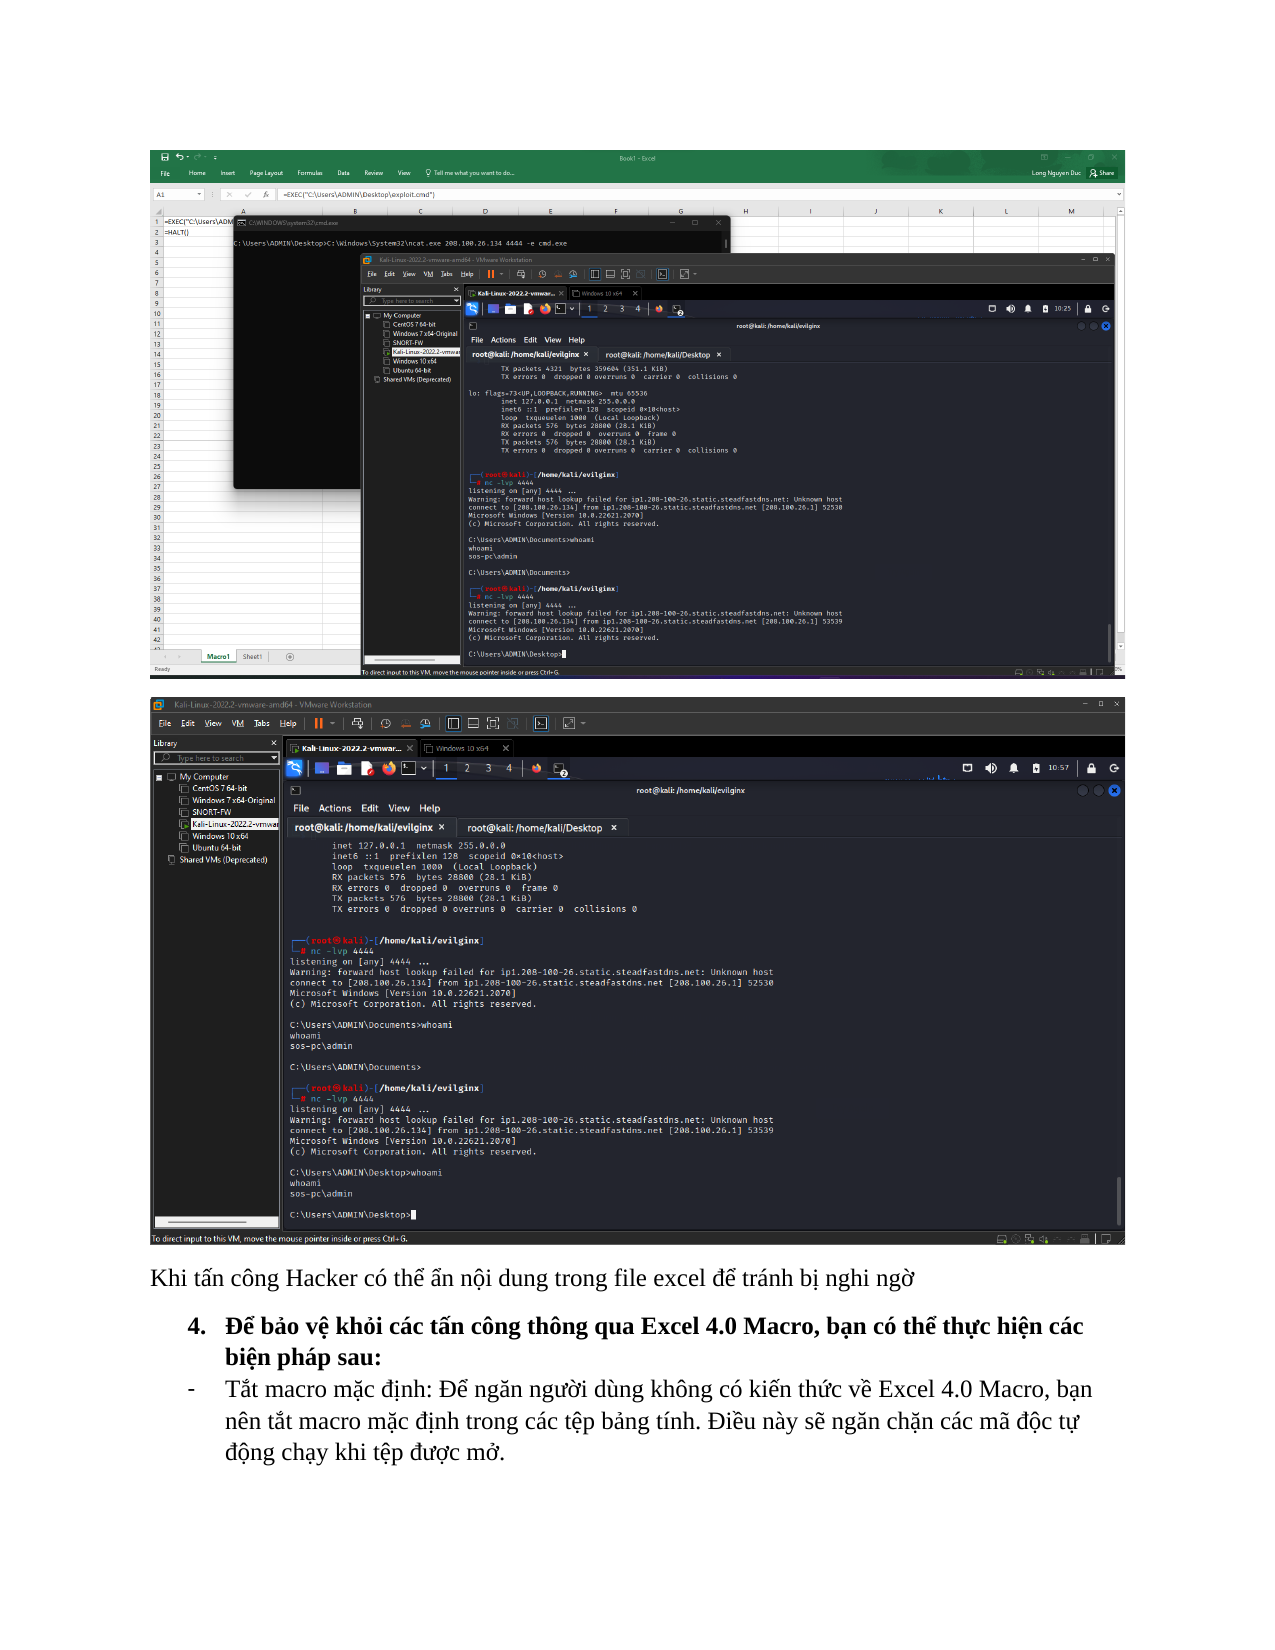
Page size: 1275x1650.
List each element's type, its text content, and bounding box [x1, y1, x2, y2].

list Để bảo vệ khỏi các tấn công thông qua Excel 4.0 Macro, bạn có thể thực hiện các biện pháp sau: [187, 1311, 1125, 1371]
list Tắt macro mặc định: Để ngăn người dùng không có kiến thức về Excel 4.0 Macro, bạn nên tắt macro mặc định trong các tệp bảng tính. Điều này sẽ ngăn chặn các mã độc tự động chạy khi tệp được mở. [187, 1373, 1125, 1466]
picture [150, 697, 1125, 1245]
picture [150, 150, 1125, 679]
text Khi tấn công Hacker có thể ẩn nội dung trong file excel để tránh bị nghi ngờ [150, 1263, 1125, 1292]
